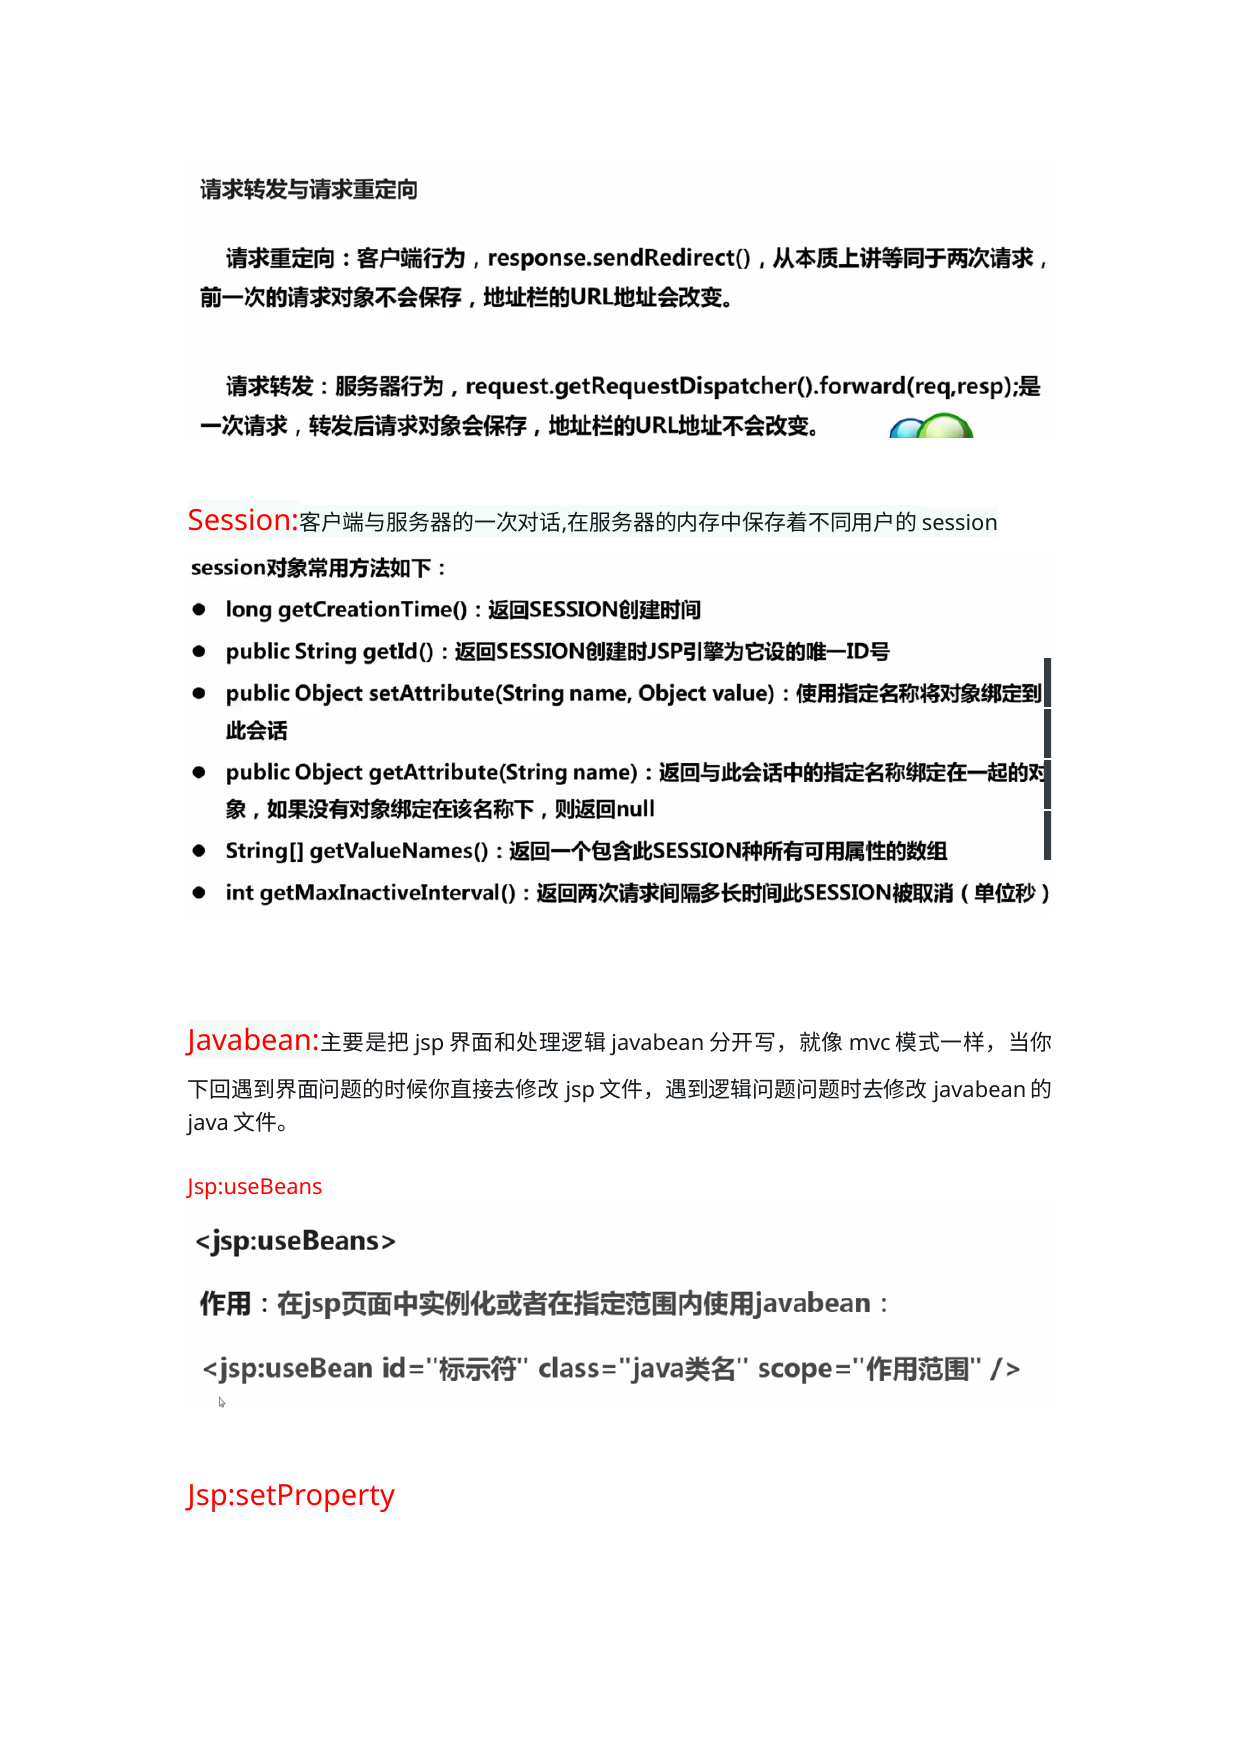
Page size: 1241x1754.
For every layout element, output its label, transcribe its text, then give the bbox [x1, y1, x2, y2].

text Javabean:主要是把jsp界面和处理逻辑javabean分开写，就像mvc模式一样，当你下回遇到界面问题的时候你直接去修改jsp文件，遇到逻辑问题问题时去修改javabean的java文件。 [187, 1007, 1053, 1137]
text Session:客户端与服务器的一次对话,在服务器的内存中保存着不同用户的session [187, 487, 1053, 552]
text Jsp:useBeans [187, 1169, 1053, 1202]
picture [187, 1202, 1053, 1408]
text Jsp:setProperty [187, 1462, 1053, 1527]
picture [187, 552, 1052, 917]
picture [187, 162, 1052, 438]
